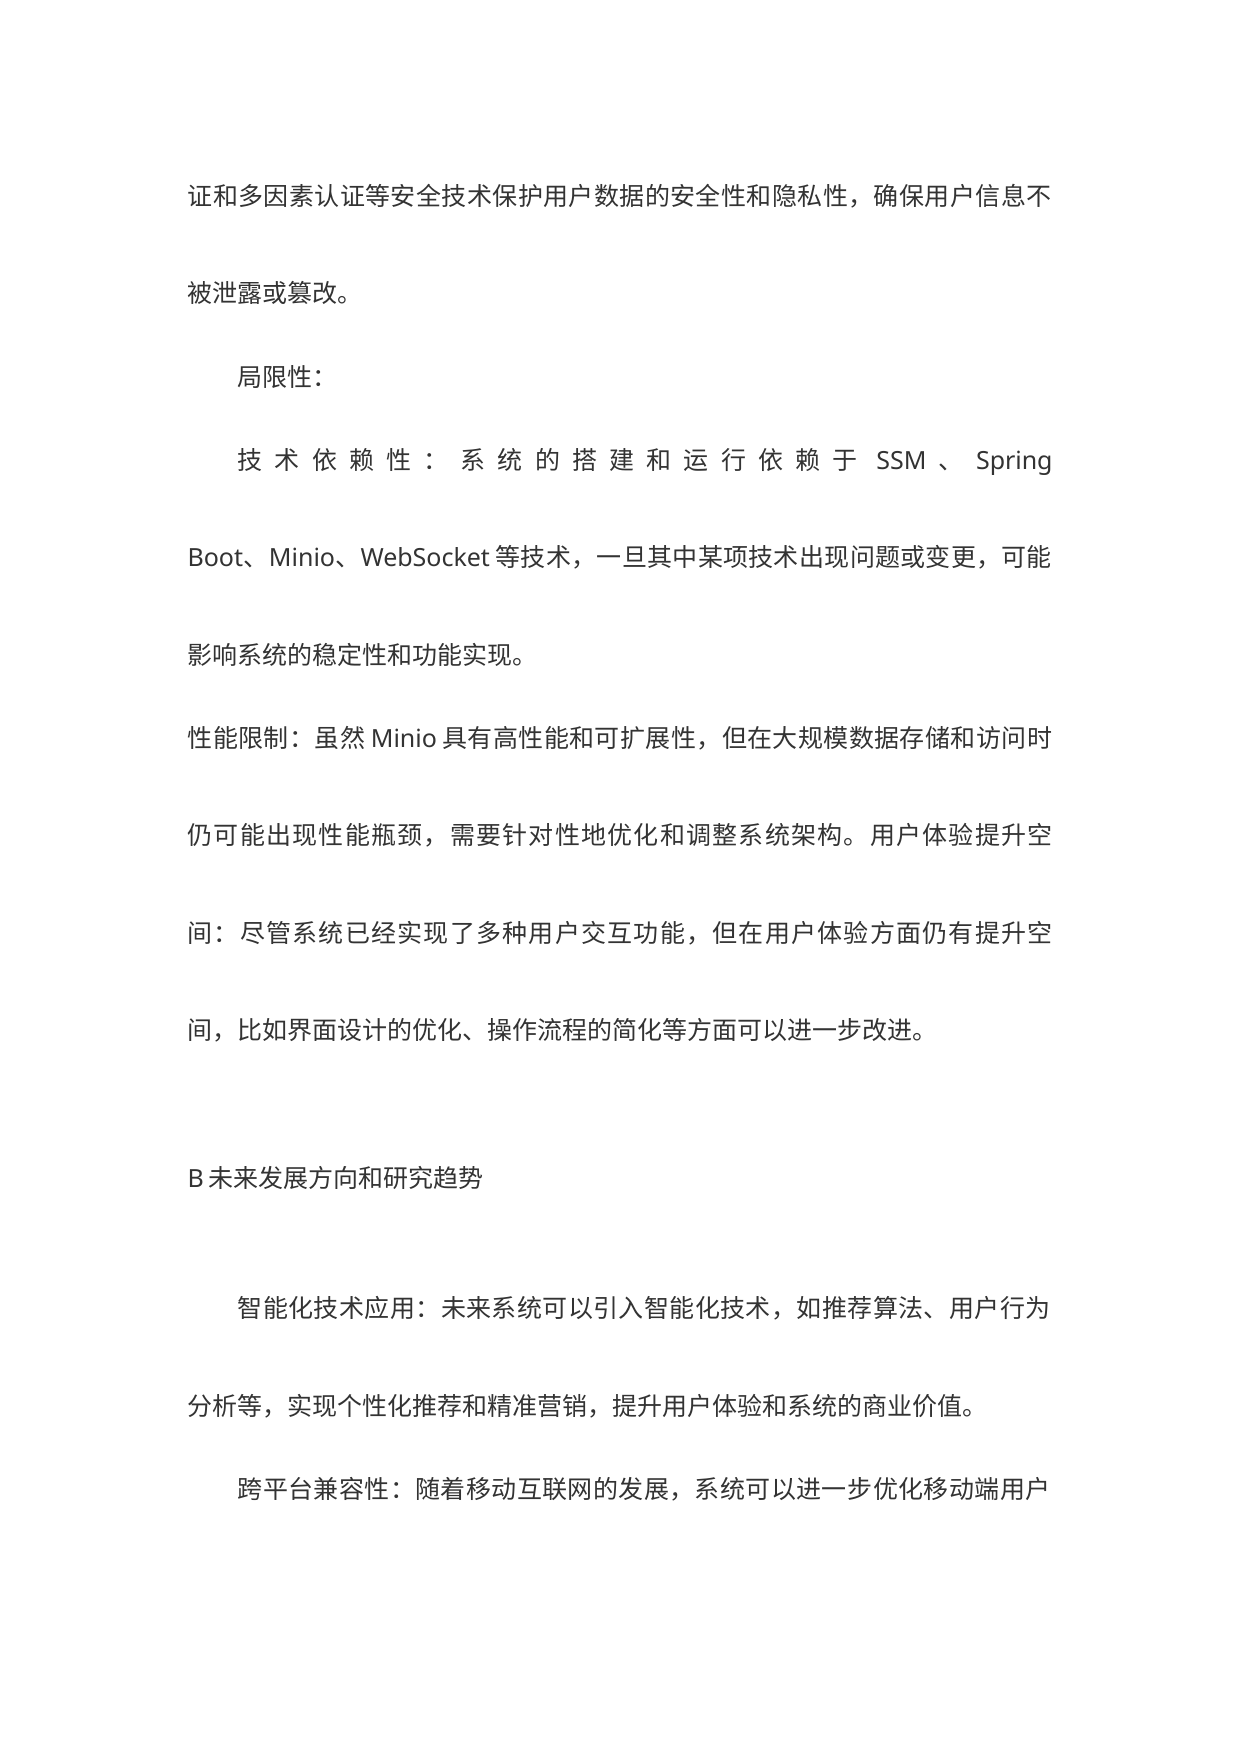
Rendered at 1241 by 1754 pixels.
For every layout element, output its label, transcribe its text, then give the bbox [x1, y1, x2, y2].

text 智能化技术应用：未来系统可以引入智能化技术，如推荐算法、用户行为分析等，实现个性化推荐和精准营销，提升用户体验和系统的商业价值。 [187, 1274, 1053, 1437]
text 跨平台兼容性：随着移动互联网的发展，系统可以进一步优化移动端用户体验，实现跨平台的兼容性，支持在不同终端设备上的无缝访问和使用。安全性提升：未来系统可以进一步加强安全性，引入新的身份认证技术、加密算法等，提升系统的安全性和用户数据的保护级别。 [187, 1455, 1053, 1520]
text 性能限制：虽然Minio具有高性能和可扩展性，但在大规模数据存储和访问时仍可能出现性能瓶颈，需要针对性地优化和调整系统架构。用户体验提升空间：尽管系统已经实现了多种用户交互功能，但在用户体验方面仍有提升空间，比如界面设计的优化、操作流程的简化等方面可以进一步改进。 [187, 704, 1053, 1061]
text 全面的用户交互功能：系统具备点赞、评论、收藏等用户交互功能，增强了用户的社交性和参与度，提升了用户粘性。安全可靠：系统通过用户身份认证和多因素认证等安全技术保护用户数据的安全性和隐私性，确保用户信息不被泄露或篡改。 [187, 162, 1053, 324]
text 技术依赖性：系统的搭建和运行依赖于SSM、Spring Boot、Minio、WebSocket等技术，一旦其中某项技术出现问题或变更，可能影响系统的稳定性和功能实现。 [187, 426, 1053, 686]
text B未来发展方向和研究趋势 [187, 1144, 1053, 1209]
text 局限性： [187, 343, 1053, 408]
